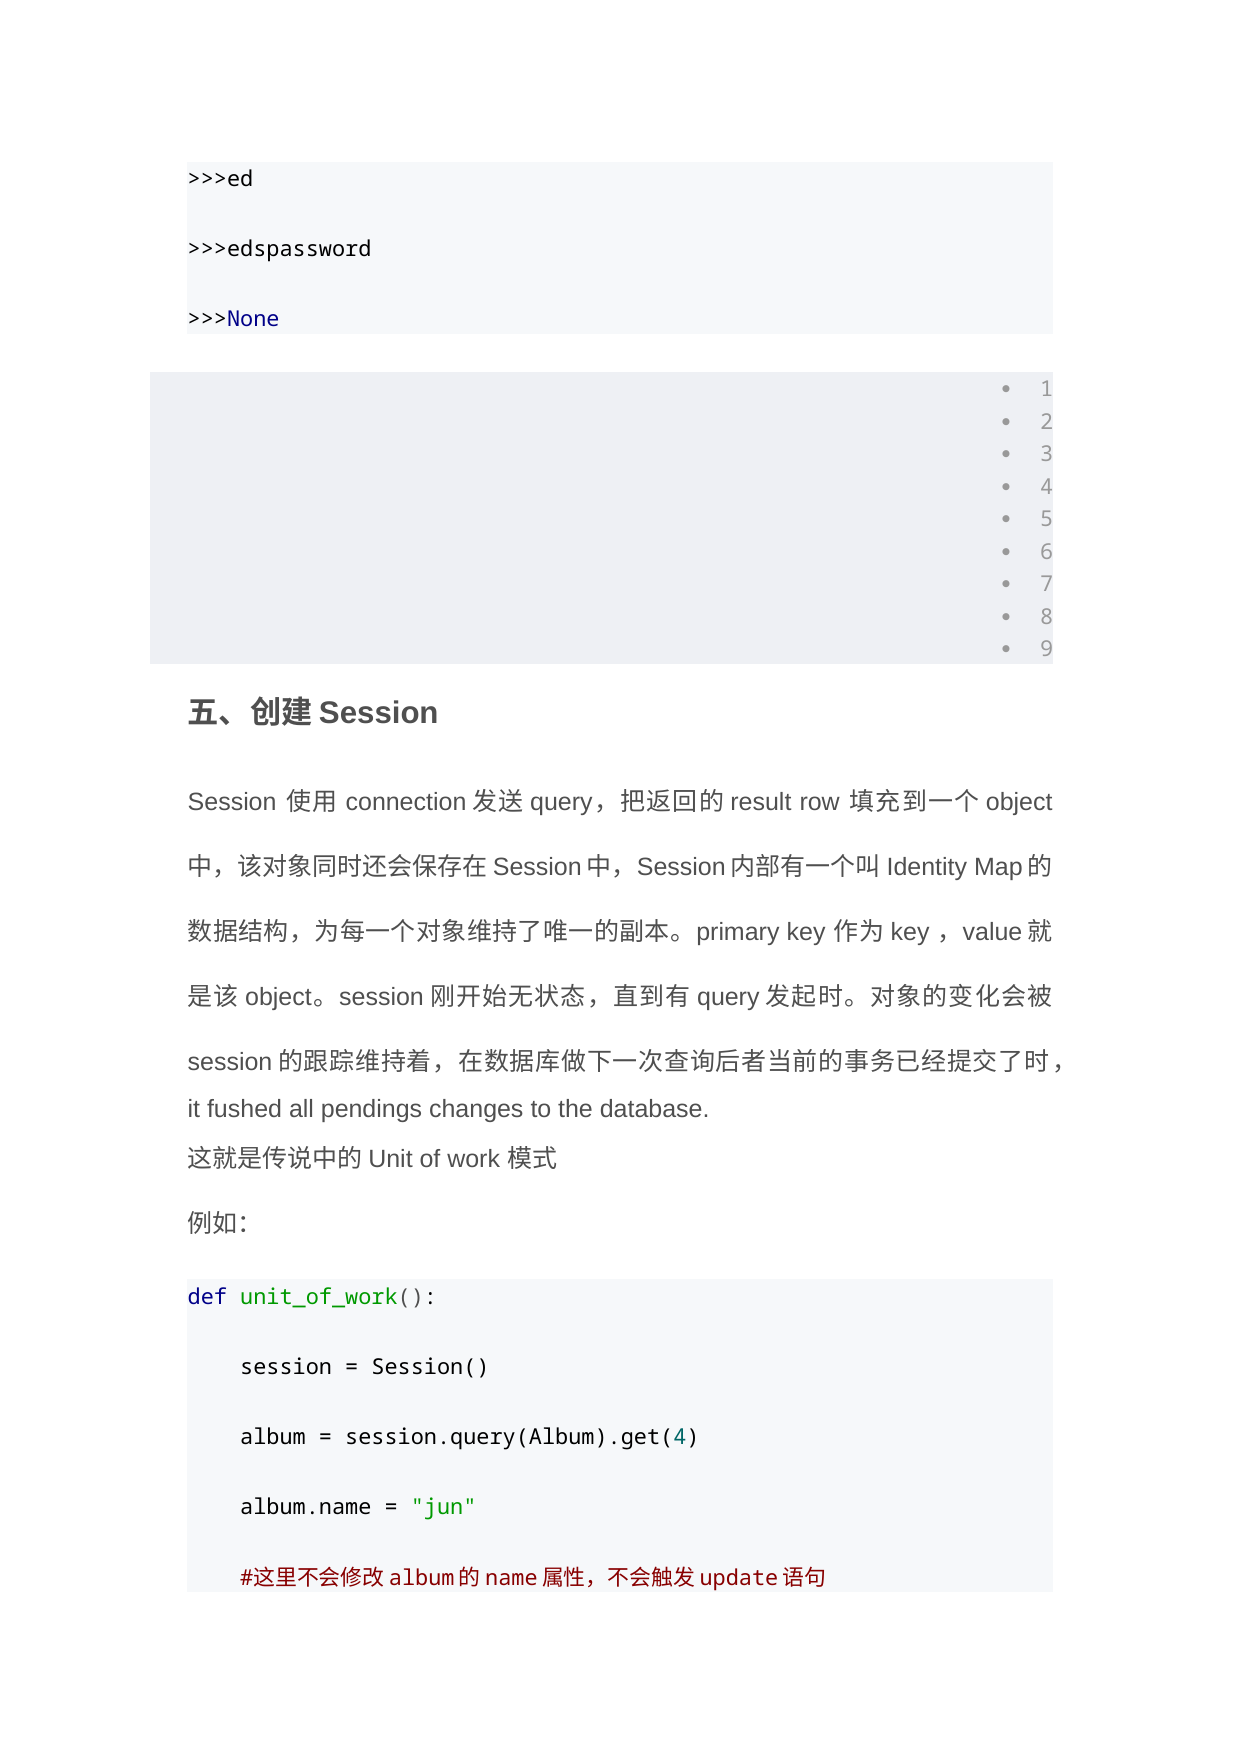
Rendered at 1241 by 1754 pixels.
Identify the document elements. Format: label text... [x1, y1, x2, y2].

text album.name = "jun" [187, 1489, 1053, 1522]
text album = session.query(Album).get(4) [187, 1419, 1053, 1452]
list 2 [150, 404, 1053, 437]
list 9 [150, 632, 1053, 664]
text >>>None [187, 302, 1053, 334]
list 1 [150, 372, 1053, 404]
list 3 [150, 437, 1053, 469]
text def unit_of_work(): [187, 1279, 1053, 1312]
text Session 使用 connection发送query，把返回的result row 填充到一个object中，该对象同时还会保存在Session中，Session内部有一个叫 Identity Map的数据结构，为每一个对象维持了唯一的副本。primary key 作为 key ，value就是该object。session刚开始无状态，直到有query发起时。对象的变化会被session的跟踪维持着，在数据库做下一次查询后者当前的事务已经提交了时，it fushed all pendings changes to the database. 这就是传说中的 Unit of work 模式 例如： [187, 767, 1053, 1254]
text session = Session() [187, 1349, 1053, 1382]
list 8 [150, 599, 1053, 632]
list 5 [150, 502, 1053, 534]
text 五、创建Session [187, 677, 1053, 742]
text >>>ed [187, 162, 1053, 194]
list 4 [150, 469, 1053, 502]
list 7 [150, 567, 1053, 599]
list 6 [150, 534, 1053, 567]
text >>>edspassword [187, 232, 1053, 264]
text #这里不会修改album的name属性，不会触发update语句 [187, 1559, 1053, 1592]
